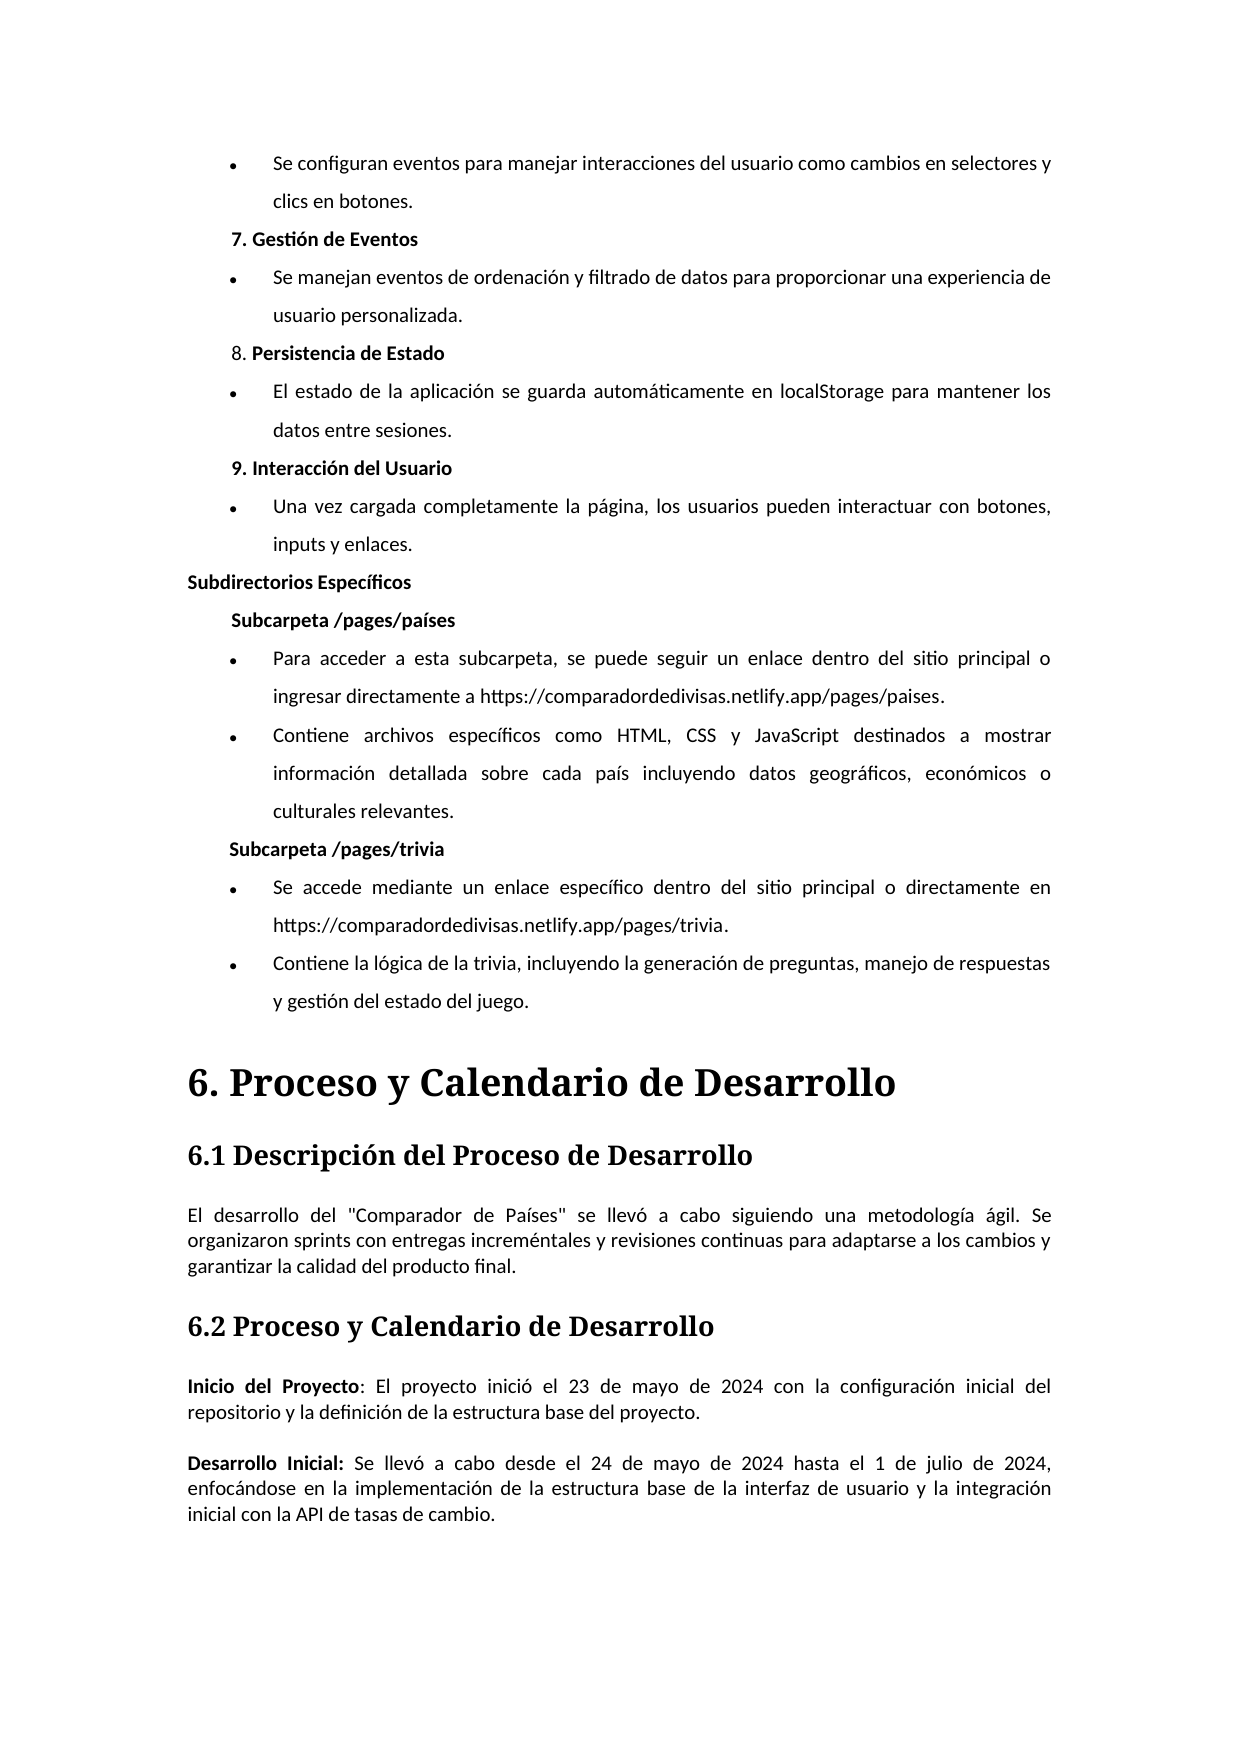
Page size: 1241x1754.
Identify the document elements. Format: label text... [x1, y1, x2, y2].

list Interacción del Usuario [231, 455, 1053, 480]
subtitle 6. Proceso y Calendario de Desarrollo [187, 1056, 1053, 1107]
list El estado de la aplicación se guarda automáticamente en localStorage para mantener los datos entre sesiones. [229, 379, 1053, 442]
subtitle 6.2 Proceso y Calendario de Desarrollo [187, 1308, 1053, 1344]
list Se manejan eventos de ordenación y filtrado de datos para proporcionar una experiencia de usuario personalizada. [229, 264, 1053, 328]
list Contiene la lógica de la trivia, incluyendo la generación de preguntas, manejo de respuestas y gestión del estado del juego. [229, 951, 1053, 1014]
text Subcarpeta /pages/trivia [187, 836, 1053, 862]
list Persistencia de Estado [231, 341, 1053, 366]
text Desarrollo Inicial: Se llevó a cabo desde el 24 de mayo de 2024 hasta el 1 de julio de 2024, enfocándose en la implementación de la estructura base de la interfaz de usuario y la integración inicial con la API de tasas de cambio. [187, 1450, 1053, 1526]
list Una vez cargada completamente la página, los usuarios pueden interactuar con botones, inputs y enlaces. [229, 493, 1053, 557]
subtitle 6.1 Descripción del Proceso de Desarrollo [187, 1136, 1053, 1173]
text Inicio del Proyecto: El proyecto inició el 23 de mayo de 2024 con la configuración inicial del repositorio y la definición de la estructura base del proyecto. [187, 1374, 1053, 1424]
list Subcarpeta /pages/países [231, 607, 1053, 633]
text El desarrollo del "Comparador de Países" se llevó a cabo siguiendo una metodología ágil. Se organizaron sprints con entregas increméntales y revisiones continuas para adaptarse a los cambios y garantizar la calidad del producto final. [187, 1202, 1053, 1278]
list Se accede mediante un enlace específico dentro del sitio principal o directamente en https://comparadordedivisas.netlify.app/pages/trivia. [229, 874, 1053, 938]
list Gestión de Eventos [231, 226, 1053, 252]
list Contiene archivos específicos como HTML, CSS y JavaScript destinados a mostrar información detallada sobre cada país incluyendo datos geográficos, económicos o culturales relevantes. [229, 722, 1053, 823]
text Subdirectorios Específicos [187, 569, 1053, 595]
list Para acceder a esta subcarpeta, se puede seguir un enlace dentro del sitio principal o ingresar directamente a https://comparadordedivisas.netlify.app/pages/paises. [229, 646, 1053, 709]
list Se configuran eventos para manejar interacciones del usuario como cambios en selectores y clics en botones. [229, 150, 1053, 213]
